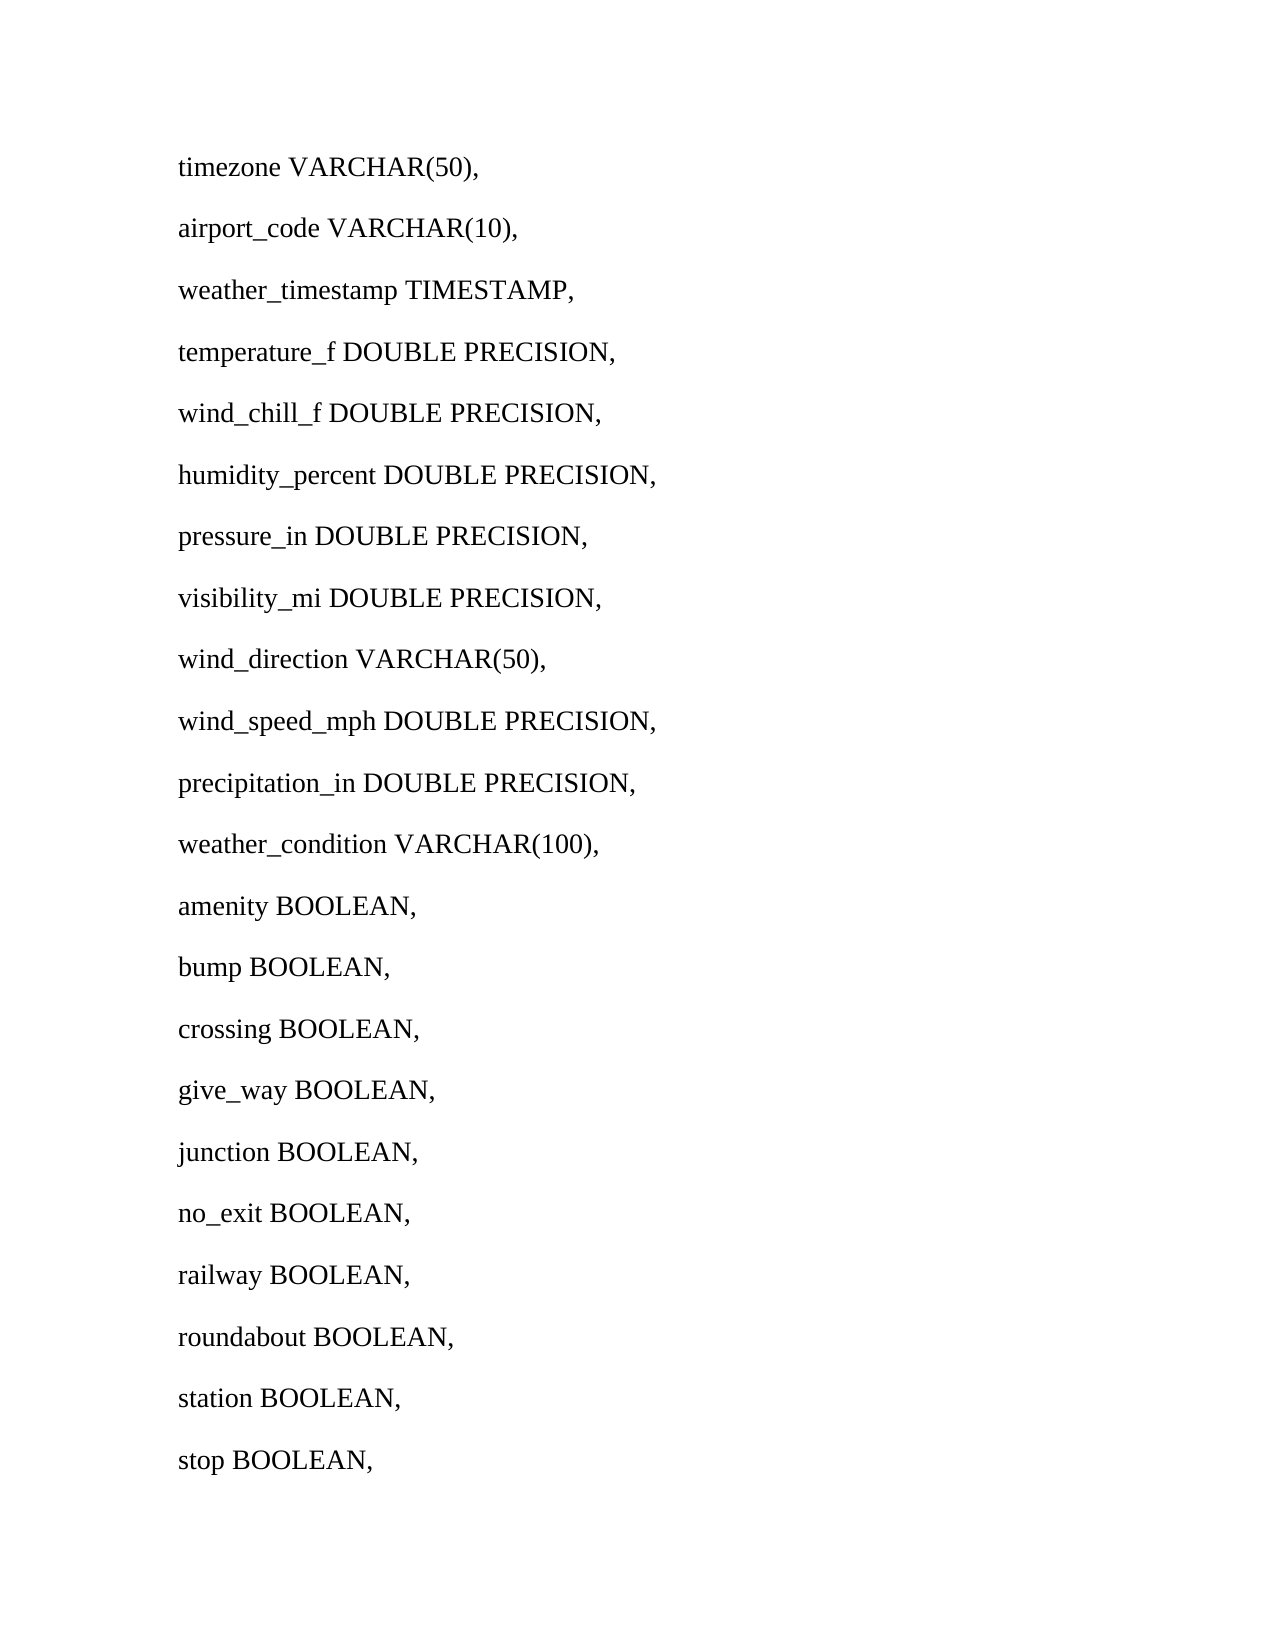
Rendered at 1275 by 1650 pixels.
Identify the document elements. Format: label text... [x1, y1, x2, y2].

text amenity BOOLEAN, [150, 889, 1125, 921]
text roundabout BOOLEAN, [150, 1320, 1125, 1352]
text temperature_f DOUBLE PRECISION, [150, 335, 1125, 367]
text precipitation_in DOUBLE PRECISION, [150, 766, 1125, 798]
text wind_direction VARCHAR(50), [150, 642, 1125, 675]
text junction BOOLEAN, [150, 1135, 1125, 1167]
text wind_chill_f DOUBLE PRECISION, [150, 396, 1125, 429]
text crossing BOOLEAN, [150, 1012, 1125, 1044]
text railway BOOLEAN, [150, 1258, 1125, 1291]
text pressure_in DOUBLE PRECISION, [150, 519, 1125, 552]
text no_exit BOOLEAN, [150, 1197, 1125, 1229]
text timezone VARCHAR(50), [150, 150, 1125, 182]
text humidity_percent DOUBLE PRECISION, [150, 458, 1125, 490]
text visibility_mi DOUBLE PRECISION, [150, 581, 1125, 613]
text give_way BOOLEAN, [150, 1073, 1125, 1106]
text station BOOLEAN, [150, 1381, 1125, 1414]
text airport_code VARCHAR(10), [150, 212, 1125, 244]
text stop BOOLEAN, [150, 1443, 1125, 1475]
text wind_speed_mph DOUBLE PRECISION, [150, 704, 1125, 736]
text bump BOOLEAN, [150, 950, 1125, 983]
text weather_condition VARCHAR(100), [150, 827, 1125, 859]
text weather_timestamp TIMESTAMP, [150, 273, 1125, 306]
